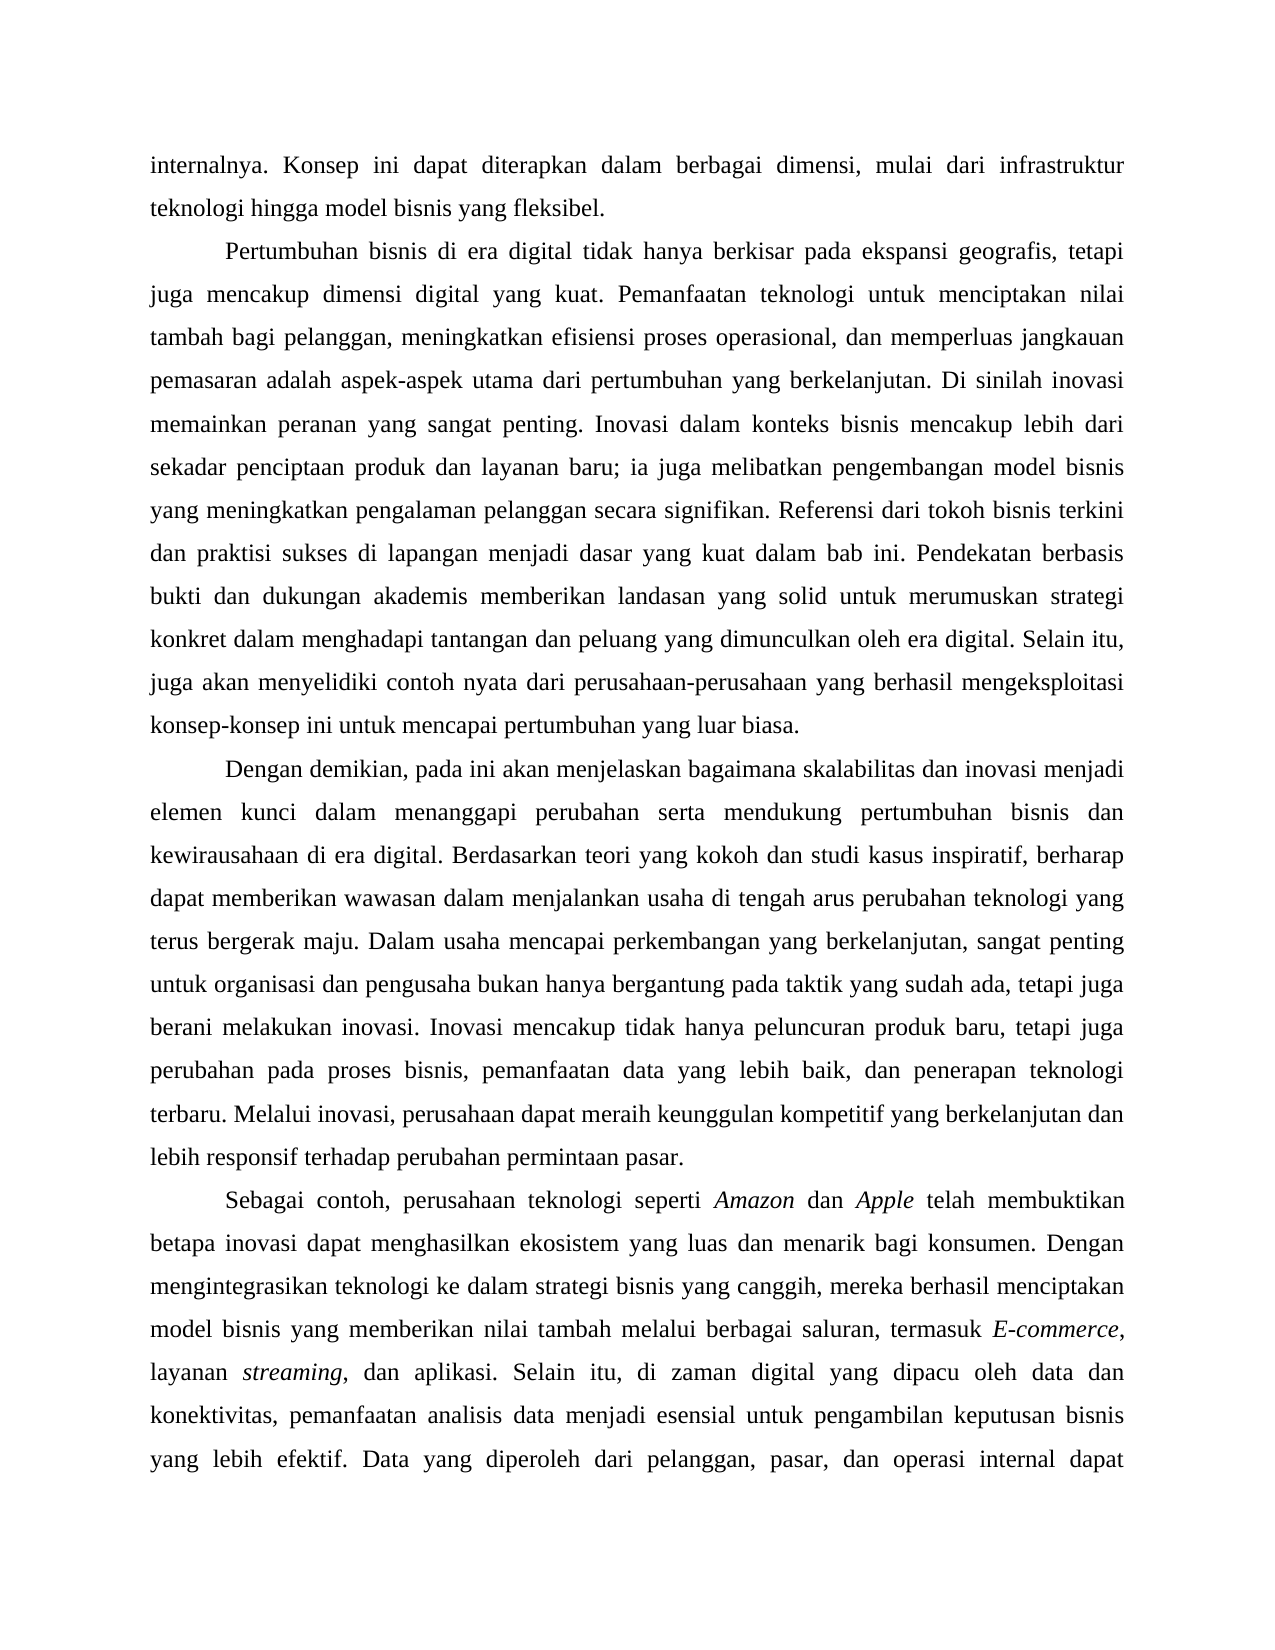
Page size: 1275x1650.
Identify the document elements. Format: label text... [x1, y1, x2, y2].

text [150, 150, 1125, 222]
text Pertumbuhan bisnis di era digital tidak hanya berkisar pada ekspansi geografis, tetapi juga mencakup dimensi digital yang kuat. Pemanfaatan teknologi untuk menciptakan nilai tambah bagi pelanggan, meningkatkan efisiensi proses operasional, dan memperluas jangkauan pemasaran adalah aspek-aspek utama dari pertumbuhan yang berkelanjutan. Di sinilah inovasi memainkan peranan yang sangat penting. Inovasi dalam konteks bisnis mencakup lebih dari sekadar penciptaan produk dan layanan baru; ia juga melibatkan pengembangan model bisnis yang meningkatkan pengalaman pelanggan secara signifikan. Referensi dari tokoh bisnis terkini dan praktisi sukses di lapangan menjadi dasar yang kuat dalam bab ini. Pendekatan berbasis bukti dan dukungan akademis memberikan landasan yang solid untuk merumuskan strategi konkret dalam menghadapi tantangan dan peluang yang dimunculkan oleh era digital. Selain itu, juga akan menyelidiki contoh nyata dari perusahaan-perusahaan yang berhasil mengeksploitasi konsep-konsep ini untuk mencapai pertumbuhan yang luar biasa. [150, 236, 1125, 739]
text Dengan demikian, pada ini akan menjelaskan bagaimana skalabilitas dan inovasi menjadi elemen kunci dalam menanggapi perubahan serta mendukung pertumbuhan bisnis dan kewirausahaan di era digital. Berdasarkan teori yang kokoh dan studi kasus inspiratif, berharap dapat memberikan wawasan dalam menjalankan usaha di tengah arus perubahan teknologi yang terus bergerak maju. Dalam usaha mencapai perkembangan yang berkelanjutan, sangat penting untuk organisasi dan pengusaha bukan hanya bergantung pada taktik yang sudah ada, tetapi juga berani melakukan inovasi. Inovasi mencakup tidak hanya peluncuran produk baru, tetapi juga perubahan pada proses bisnis, pemanfaatan data yang lebih baik, dan penerapan teknologi terbaru. Melalui inovasi, perusahaan dapat meraih keunggulan kompetitif yang berkelanjutan dan lebih responsif terhadap perubahan permintaan pasar. [150, 754, 1125, 1171]
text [150, 1185, 1125, 1472]
